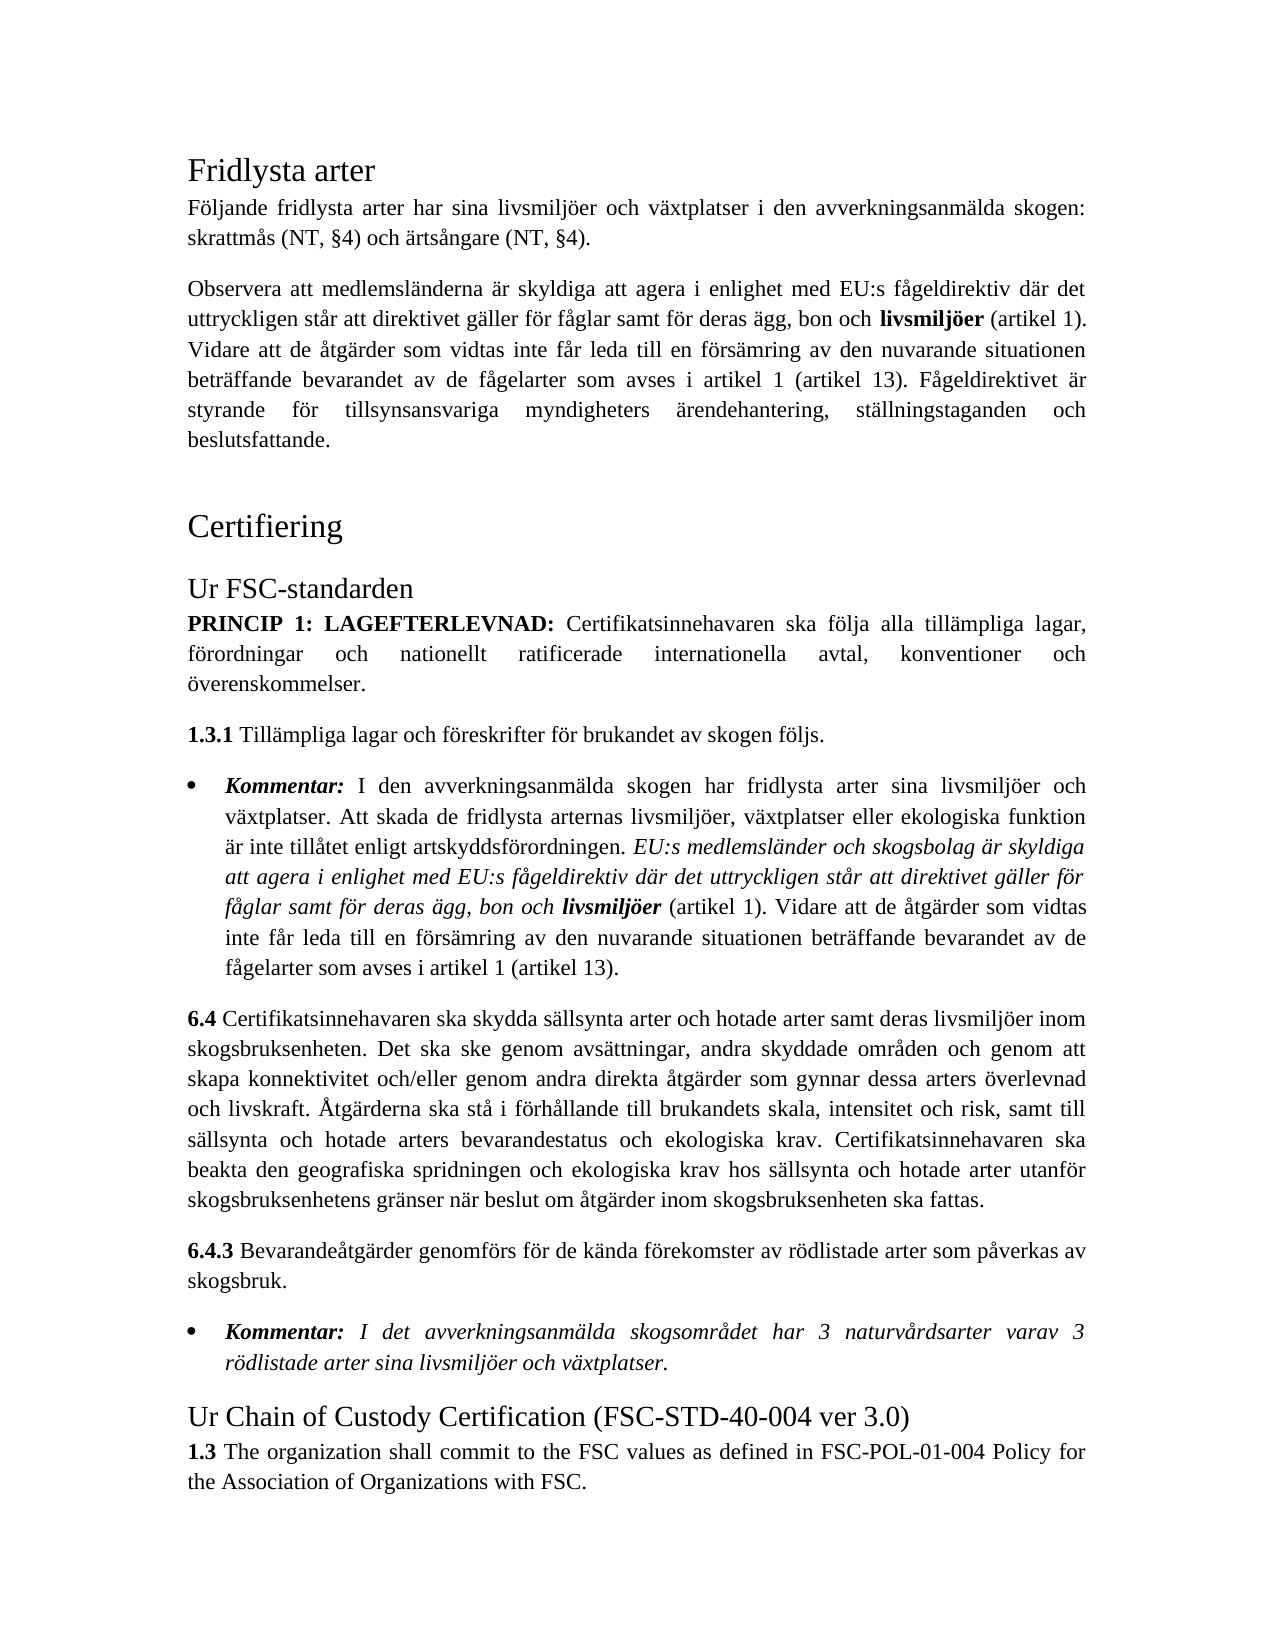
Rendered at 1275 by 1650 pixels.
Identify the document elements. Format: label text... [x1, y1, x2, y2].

subtitle Ur FSC-standarden [187, 571, 1087, 605]
subtitle Certifiering [187, 507, 1087, 545]
text 6.4 Certifikatsinnehavaren ska skydda sällsynta arter och hotade arter samt deras livsmiljöer inom skogsbruksenheten. Det ska ske genom avsättningar, andra skyddade områden och genom att skapa konnektivitet och/eller genom andra direkta åtgärder som gynnar dessa arters överlevnad och livskraft. Åtgärderna ska stå i förhållande till brukandets skala, intensitet och risk, samt till sällsynta och hotade arters bevarandestatus och ekologiska krav. Certifikatsinnehavaren ska beakta den geografiska spridningen och ekologiska krav hos sällsynta och hotade arter utanför skogsbruksenhetens gränser när beslut om åtgärder inom skogsbruksenheten ska fattas. [187, 1005, 1087, 1212]
text 1.3.1 Tillämpliga lagar och föreskrifter för brukandet av skogen följs. [187, 721, 1087, 748]
list Kommentar: I den avverkningsanmälda skogen har fridlysta arter sina livsmiljöer och växtplatser. Att skada de fridlysta arternas livsmiljöer, växtplatser eller ekologiska funktion är inte tillåtet enligt artskyddsförordningen. EU:s medlemsländer och skogsbolag är skyldiga att agera i enlighet med EU:s fågeldirektiv där det uttryckligen står att direktivet gäller för fåglar samt för deras ägg, bon och livsmiljöer (artikel 1). Vidare att de åtgärder som vidtas inte får leda till en försämring av den nuvarande situationen beträffande bevarandet av de fågelarter som avses i artikel 1 (artikel 13). [187, 772, 1087, 980]
list Kommentar: I det avverkningsanmälda skogsområdet har 3 naturvårdsarter varav 3 rödlistade arter sina livsmiljöer och växtplatser. [187, 1318, 1087, 1375]
text 1.3 The organization shall commit to the FSC values as defined in FSC-POL-01-004 Policy for the Association of Organizations with FSC. [187, 1438, 1087, 1495]
text 6.4.3 Bevarandeåtgärder genomförs för de kända förekomster av rödlistade arter som påverkas av skogsbruk. [187, 1237, 1087, 1294]
text Följande fridlysta arter har sina livsmiljöer och växtplatser i den avverkningsanmälda skogen: skrattmås (NT, §4) och ärtsångare (NT, §4). [187, 194, 1087, 251]
subtitle Ur Chain of Custody Certification (FSC-STD-40-004 ver 3.0) [187, 1399, 1087, 1433]
text PRINCIP 1: LAGEFTERLEVNAD: Certifikatsinnehavaren ska följa alla tillämpliga lagar, förordningar och nationellt ratificerade internationella avtal, konventioner och överenskommelser. [187, 610, 1087, 697]
subtitle Fridlysta arter [187, 150, 1087, 188]
text Observera att medlemsländerna är skyldiga att agera i enlighet med EU:s fågeldirektiv där det uttryckligen står att direktivet gäller för fåglar samt för deras ägg, bon och livsmiljöer (artikel 1). Vidare att de åtgärder som vidtas inte får leda till en försämring av den nuvarande situationen beträffande bevarandet av de fågelarter som avses i artikel 1 (artikel 13). Fågeldirektivet är styrande för tillsynsansvariga myndigheters ärendehantering, ställningstaganden och beslutsfattande. [187, 275, 1087, 453]
